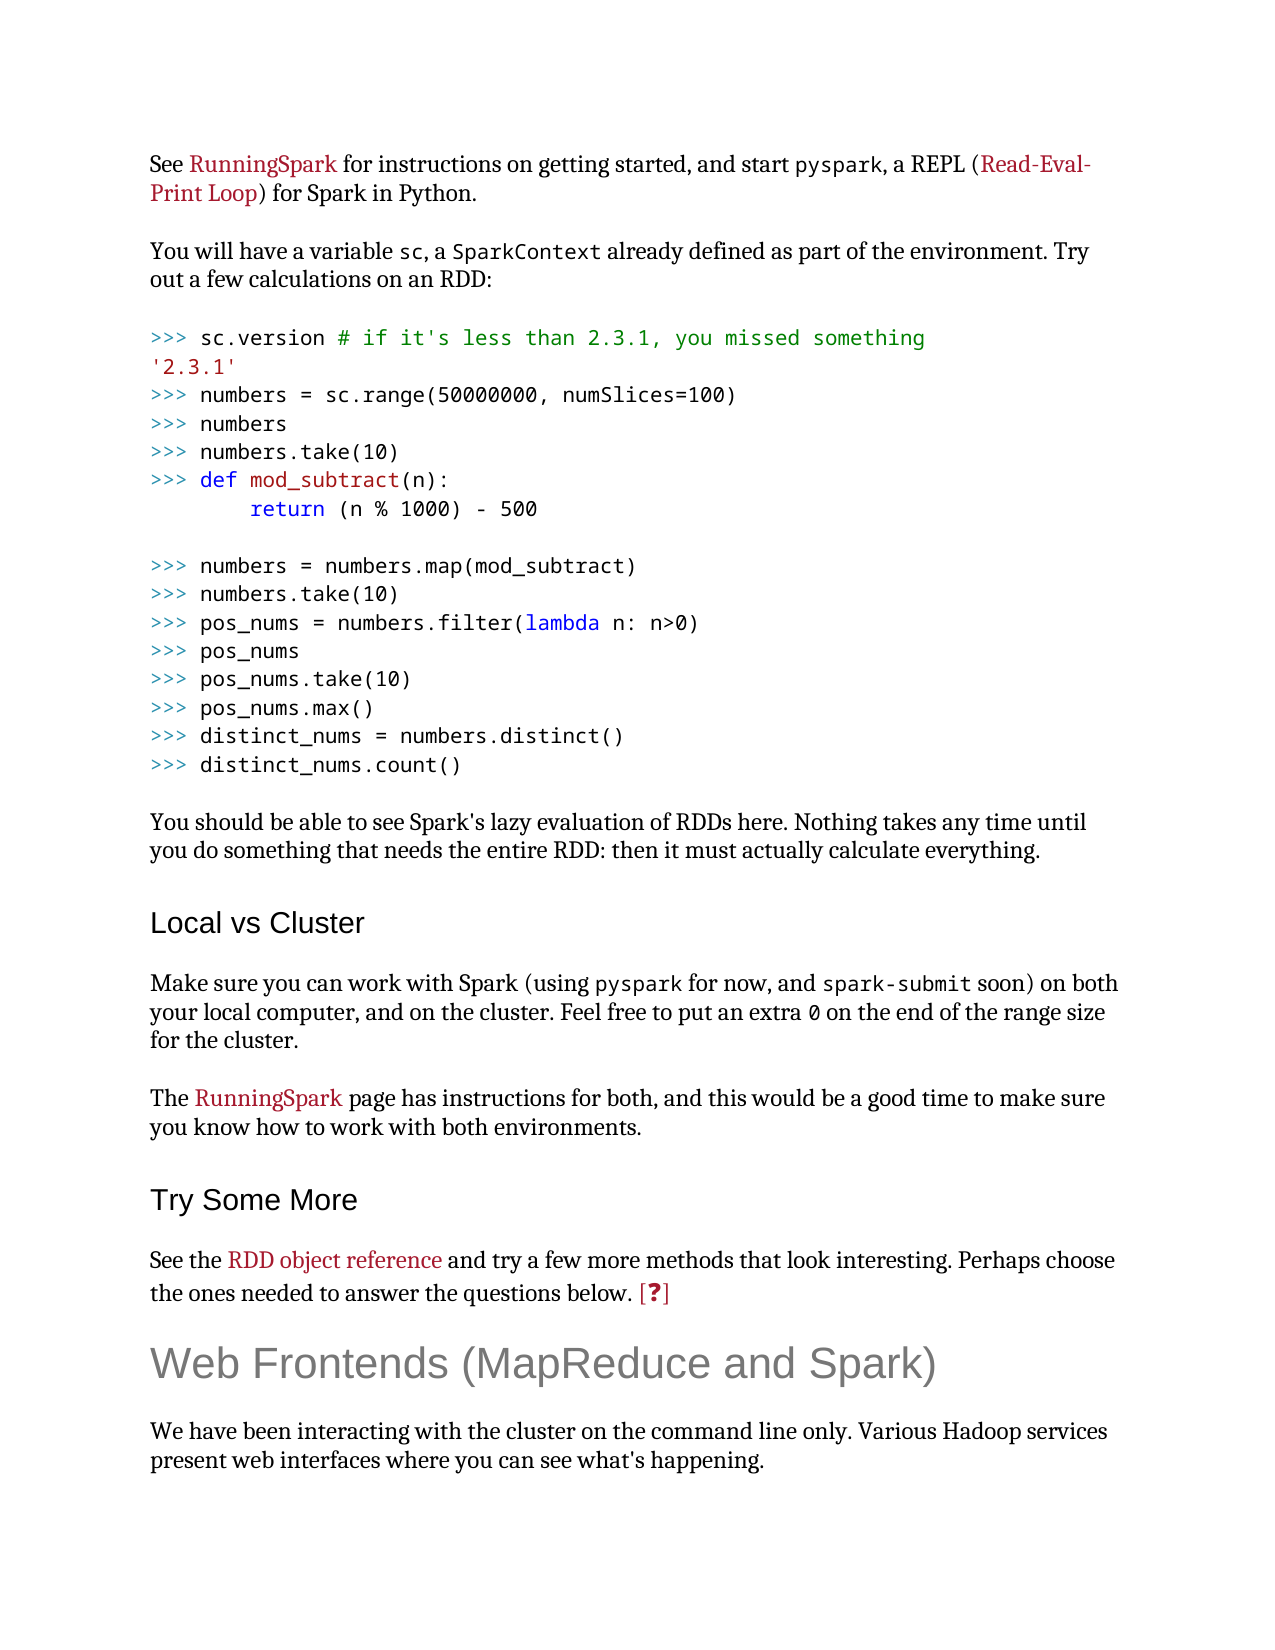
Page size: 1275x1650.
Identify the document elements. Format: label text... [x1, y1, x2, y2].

text >>> numbers [150, 409, 1125, 437]
text The RunningSpark page has instructions for both, and this would be a good time to make sure you know how to work with both environments. [150, 1084, 1125, 1142]
text return (n % 1000) - 500 [150, 494, 1125, 522]
text You should be able to see Spark's lazy evaluation of RDDs here. Nothing takes any time until you do something that needs the entire RDD: then it must actually calculate everything. [150, 807, 1125, 865]
text >>> def mod_subtract(n): [150, 466, 1125, 494]
text Web Frontends (MapReduce and Spark) [150, 1338, 1125, 1388]
text >>> distinct_nums.count() [150, 750, 1125, 778]
text '2.3.1' [150, 352, 1125, 380]
text See RunningSpark for instructions on getting started, and start pyspark, a REPL (Read-Eval-Print Loop) for Spark in Python. [150, 150, 1125, 207]
text >>> pos_nums = numbers.filter(lambda n: n>0) [150, 608, 1125, 636]
text >>> pos_nums [150, 636, 1125, 664]
text >>> numbers = numbers.map(mod_subtract) [150, 551, 1125, 579]
text >>> pos_nums.max() [150, 693, 1125, 721]
text >>> numbers = sc.range(50000000, numSlices=100) [150, 380, 1125, 409]
text See the RDD object reference and try a few more methods that look interesting. Perhaps choose the ones needed to answer the questions below. [❓] [150, 1246, 1125, 1309]
text We have been interacting with the cluster on the command line only. Various Hadoop services present web interfaces where you can see what's happening. [150, 1417, 1125, 1475]
text Local vs Cluster [150, 905, 1125, 940]
text >>> sc.version # if it's less than 2.3.1, you missed something [150, 323, 1125, 352]
text You will have a variable sc, a SparkContext already defined as part of the environment. Try out a few calculations on an RDD: [150, 237, 1125, 294]
text Try Some More [150, 1182, 1125, 1217]
text Make sure you can work with Spark (using pyspark for now, and spark-submit soon) on both your local computer, and on the cluster. Feel free to put an extra 0 on the end of the range size for the cluster. [150, 969, 1125, 1055]
text >>> distinct_nums = numbers.distinct() [150, 721, 1125, 750]
text >>> pos_nums.take(10) [150, 664, 1125, 693]
text >>> numbers.take(10) [150, 579, 1125, 608]
text >>> numbers.take(10) [150, 437, 1125, 466]
